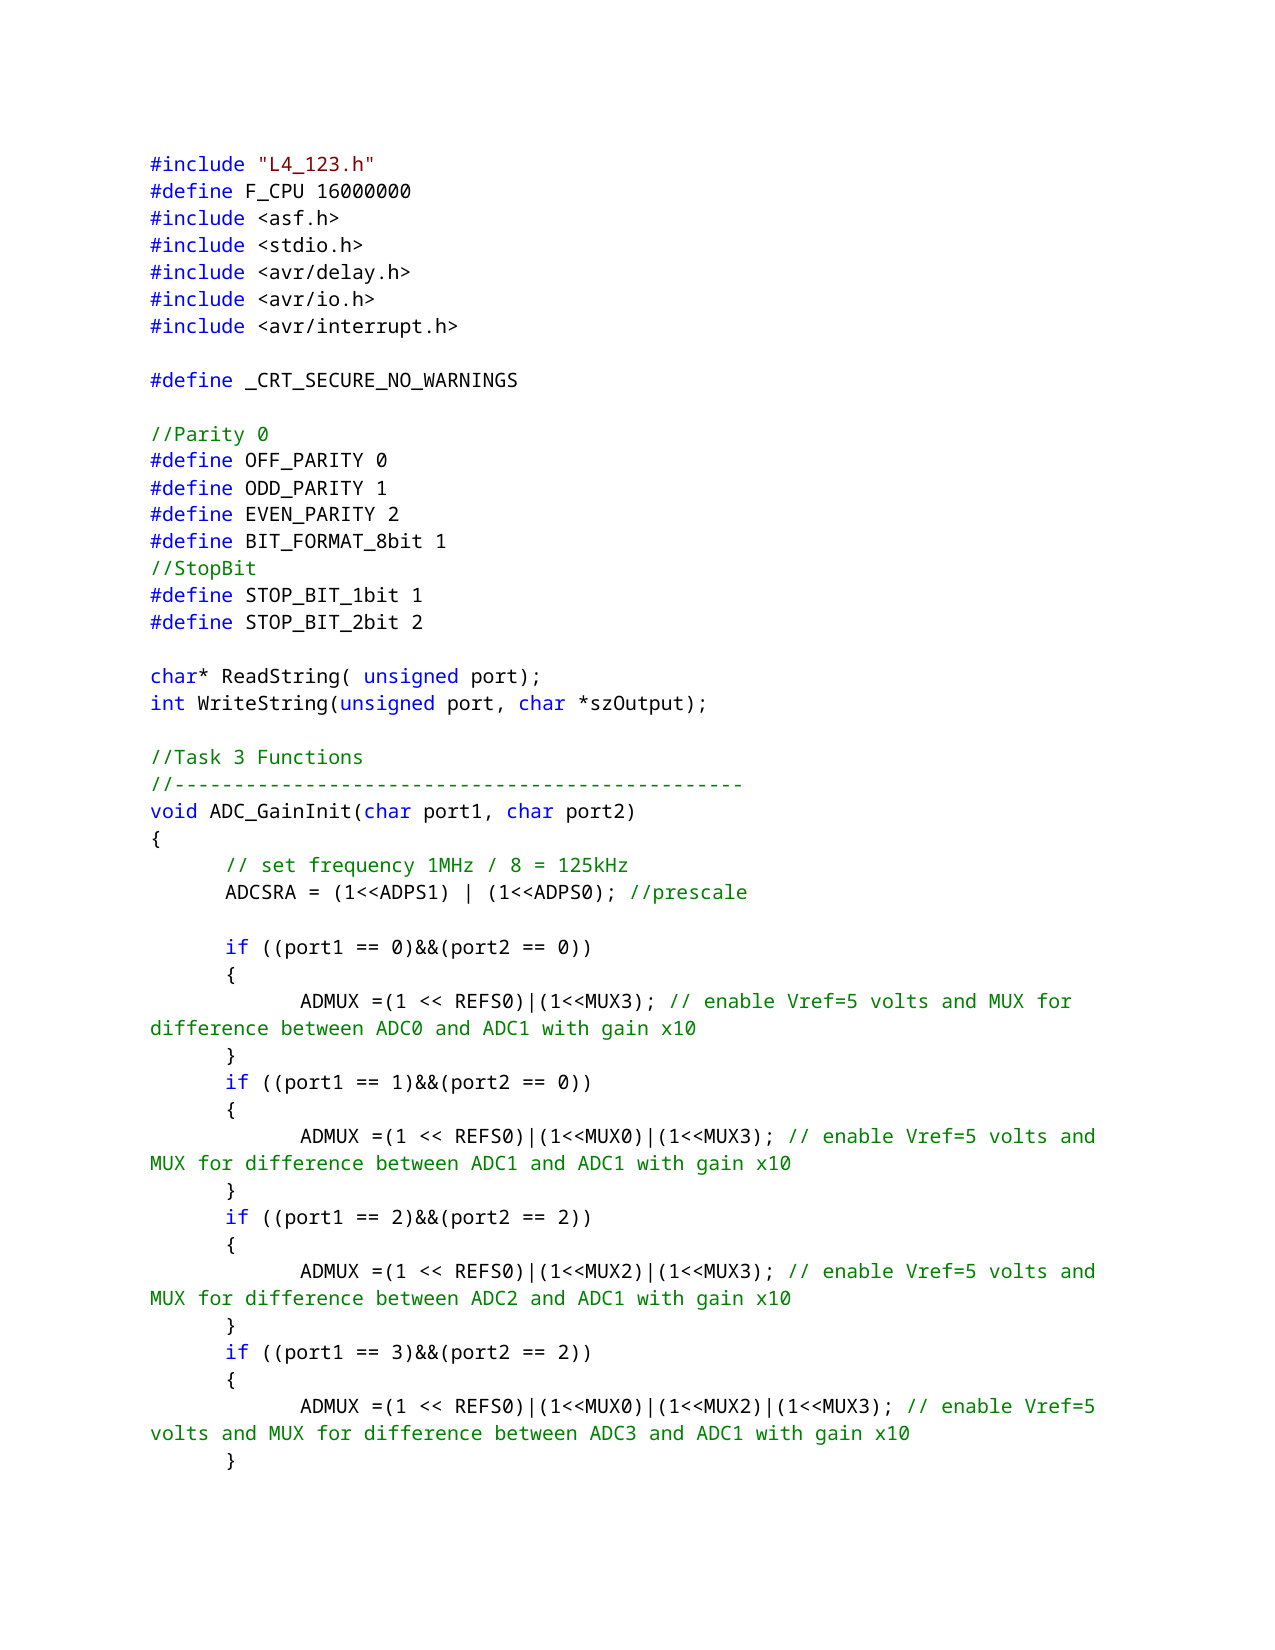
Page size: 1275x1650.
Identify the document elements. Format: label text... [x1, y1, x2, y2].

text //Task 3 Functions [150, 743, 1125, 771]
text // set frequency 1MHz / 8 = 125kHz [150, 851, 1125, 878]
text #define EVEN_PARITY 2 [150, 501, 1125, 528]
text { [150, 960, 1125, 987]
text #include <avr/delay.h> [150, 258, 1125, 285]
text { [150, 1365, 1125, 1392]
text #include <asf.h> [150, 204, 1125, 231]
text #define STOP_BIT_2bit 2 [150, 609, 1125, 636]
text #define OFF_PARITY 0 [150, 447, 1125, 474]
text if ((port1 == 2)&&(port2 == 2)) [150, 1203, 1125, 1230]
text ADCSRA = (1<<ADPS1) | (1<<ADPS0); //prescale [150, 878, 1125, 905]
text ADMUX =(1 << REFS0)|(1<<MUX0)|(1<<MUX3); // enable Vref=5 volts and MUX for difference between ADC1 and ADC1 with gain x10 [150, 1122, 1125, 1176]
text #define STOP_BIT_1bit 1 [150, 582, 1125, 609]
text //StopBit [150, 555, 1125, 582]
text #define ODD_PARITY 1 [150, 474, 1125, 501]
text #define F_CPU 16000000 [150, 177, 1125, 204]
text void ADC_GainInit(char port1, char port2) [150, 797, 1125, 824]
text //------------------------------------------------ [150, 771, 1125, 797]
text { [150, 824, 1125, 851]
text #define BIT_FORMAT_8bit 1 [150, 528, 1125, 555]
text } [150, 1446, 1125, 1473]
text { [150, 1230, 1125, 1257]
text } [150, 1041, 1125, 1068]
text char* ReadString( unsigned port); [150, 663, 1125, 689]
text if ((port1 == 3)&&(port2 == 2)) [150, 1338, 1125, 1365]
text { [150, 1095, 1125, 1122]
text } [150, 1311, 1125, 1338]
text ADMUX =(1 << REFS0)|(1<<MUX2)|(1<<MUX3); // enable Vref=5 volts and MUX for difference between ADC2 and ADC1 with gain x10 [150, 1257, 1125, 1311]
text #include "L4_123.h" [150, 150, 1125, 177]
text #include <avr/io.h> [150, 285, 1125, 312]
text ADMUX =(1 << REFS0)|(1<<MUX0)|(1<<MUX2)|(1<<MUX3); // enable Vref=5 volts and MUX for difference between ADC3 and ADC1 with gain x10 [150, 1392, 1125, 1446]
text if ((port1 == 0)&&(port2 == 0)) [150, 933, 1125, 960]
text #define _CRT_SECURE_NO_WARNINGS [150, 366, 1125, 393]
text if ((port1 == 1)&&(port2 == 0)) [150, 1068, 1125, 1095]
text #include <avr/interrupt.h> [150, 312, 1125, 339]
text int WriteString(unsigned port, char *szOutput); [150, 689, 1125, 717]
text #include <stdio.h> [150, 231, 1125, 258]
text } [150, 1176, 1125, 1203]
text //Parity 0 [150, 420, 1125, 447]
text ADMUX =(1 << REFS0)|(1<<MUX3); // enable Vref=5 volts and MUX for difference between ADC0 and ADC1 with gain x10 [150, 987, 1125, 1041]
